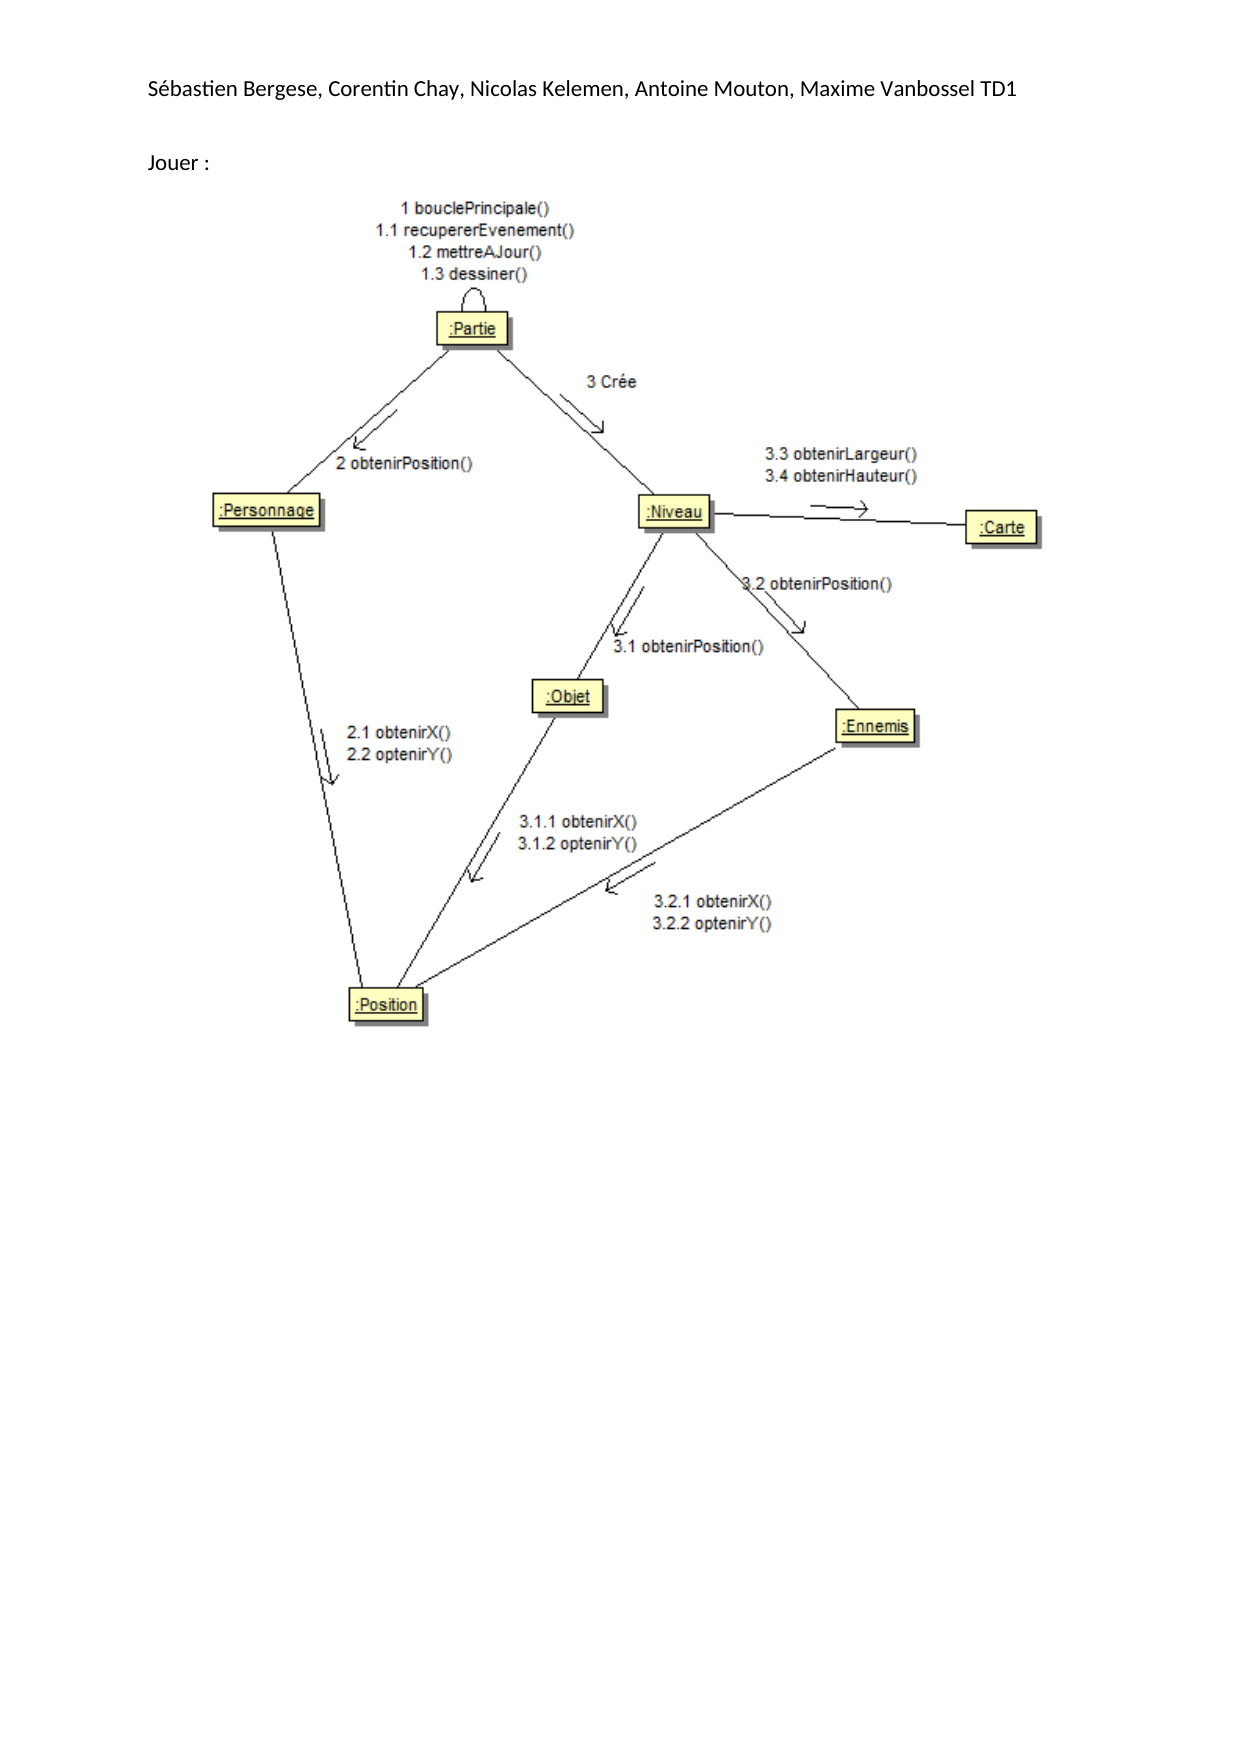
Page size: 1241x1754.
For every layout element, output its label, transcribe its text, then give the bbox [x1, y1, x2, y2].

text Jouer : [148, 148, 1093, 176]
picture [147, 194, 1060, 1050]
